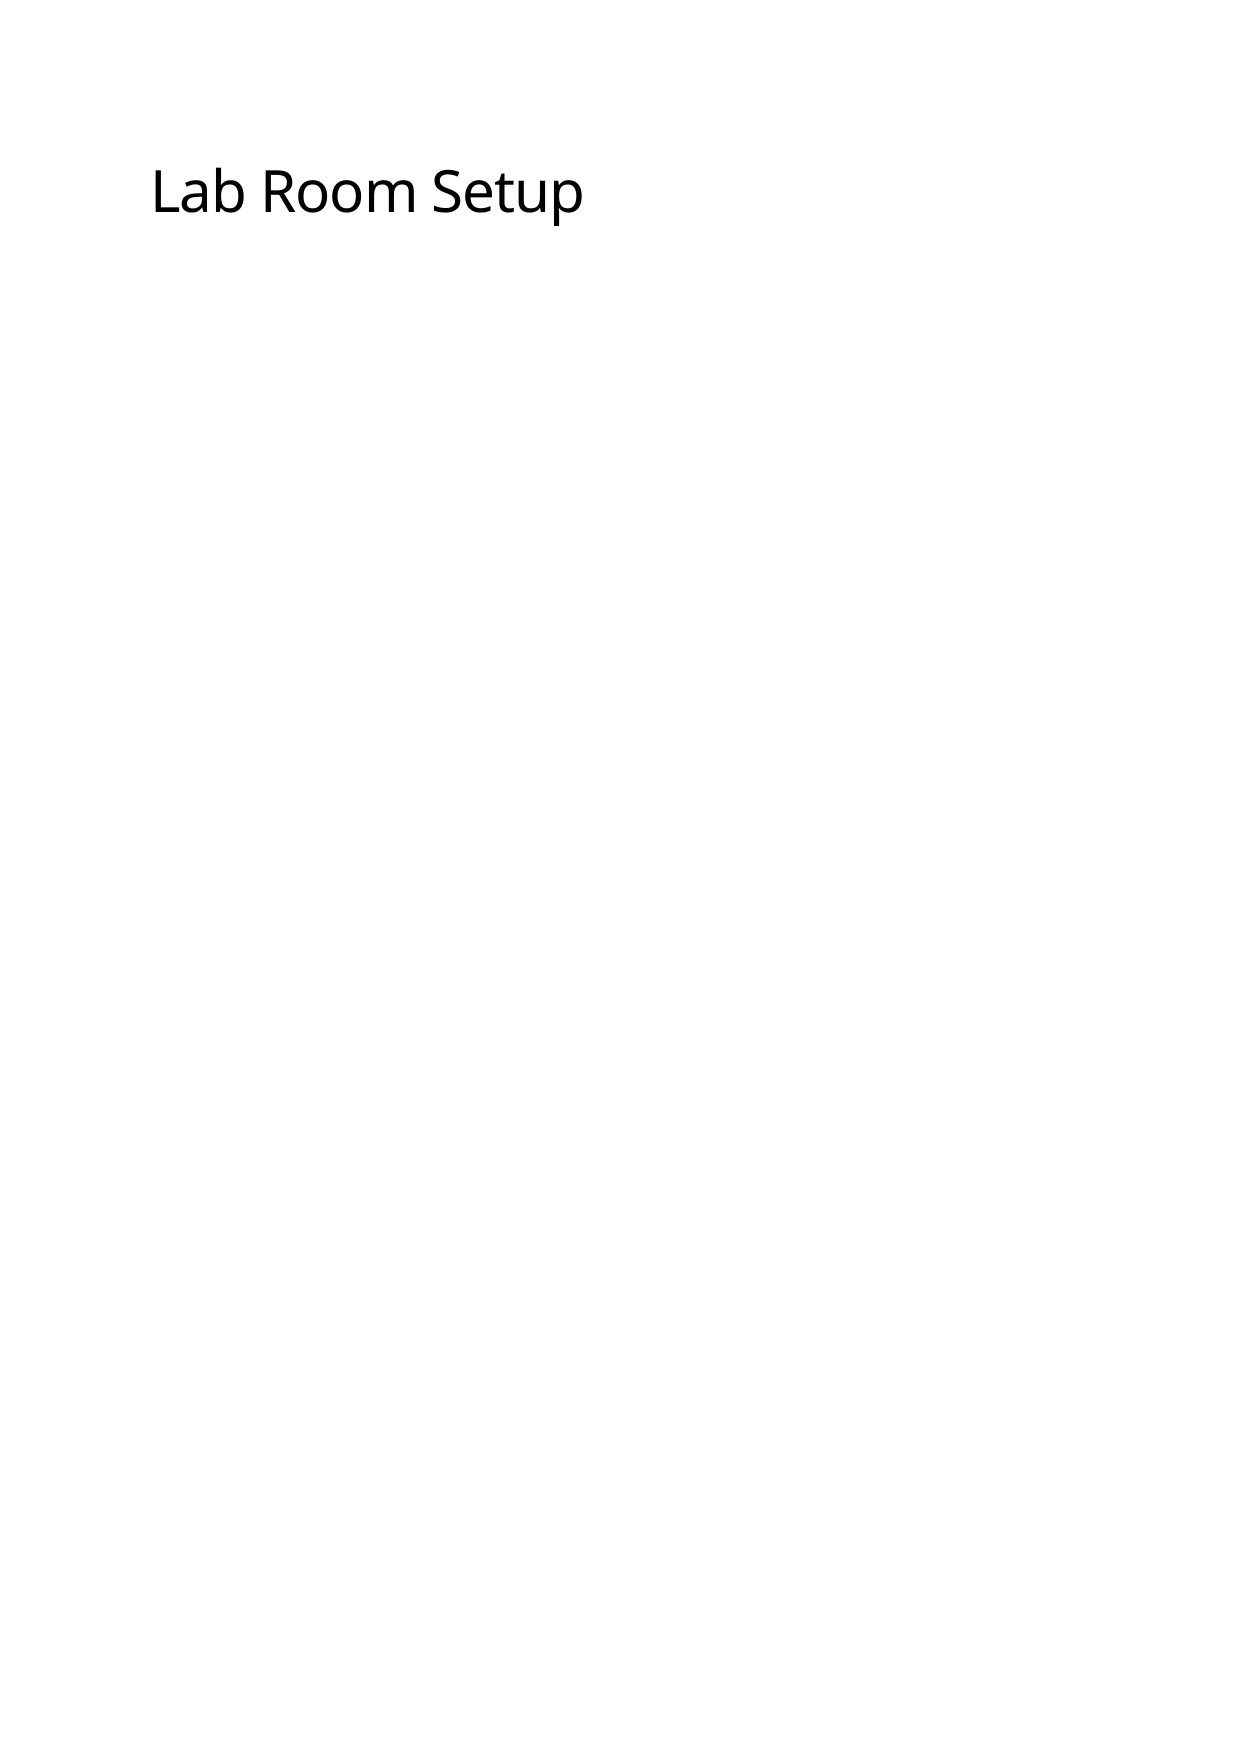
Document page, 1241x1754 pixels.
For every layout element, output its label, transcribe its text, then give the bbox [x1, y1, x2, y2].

title Lab Room Setup [150, 150, 1090, 229]
